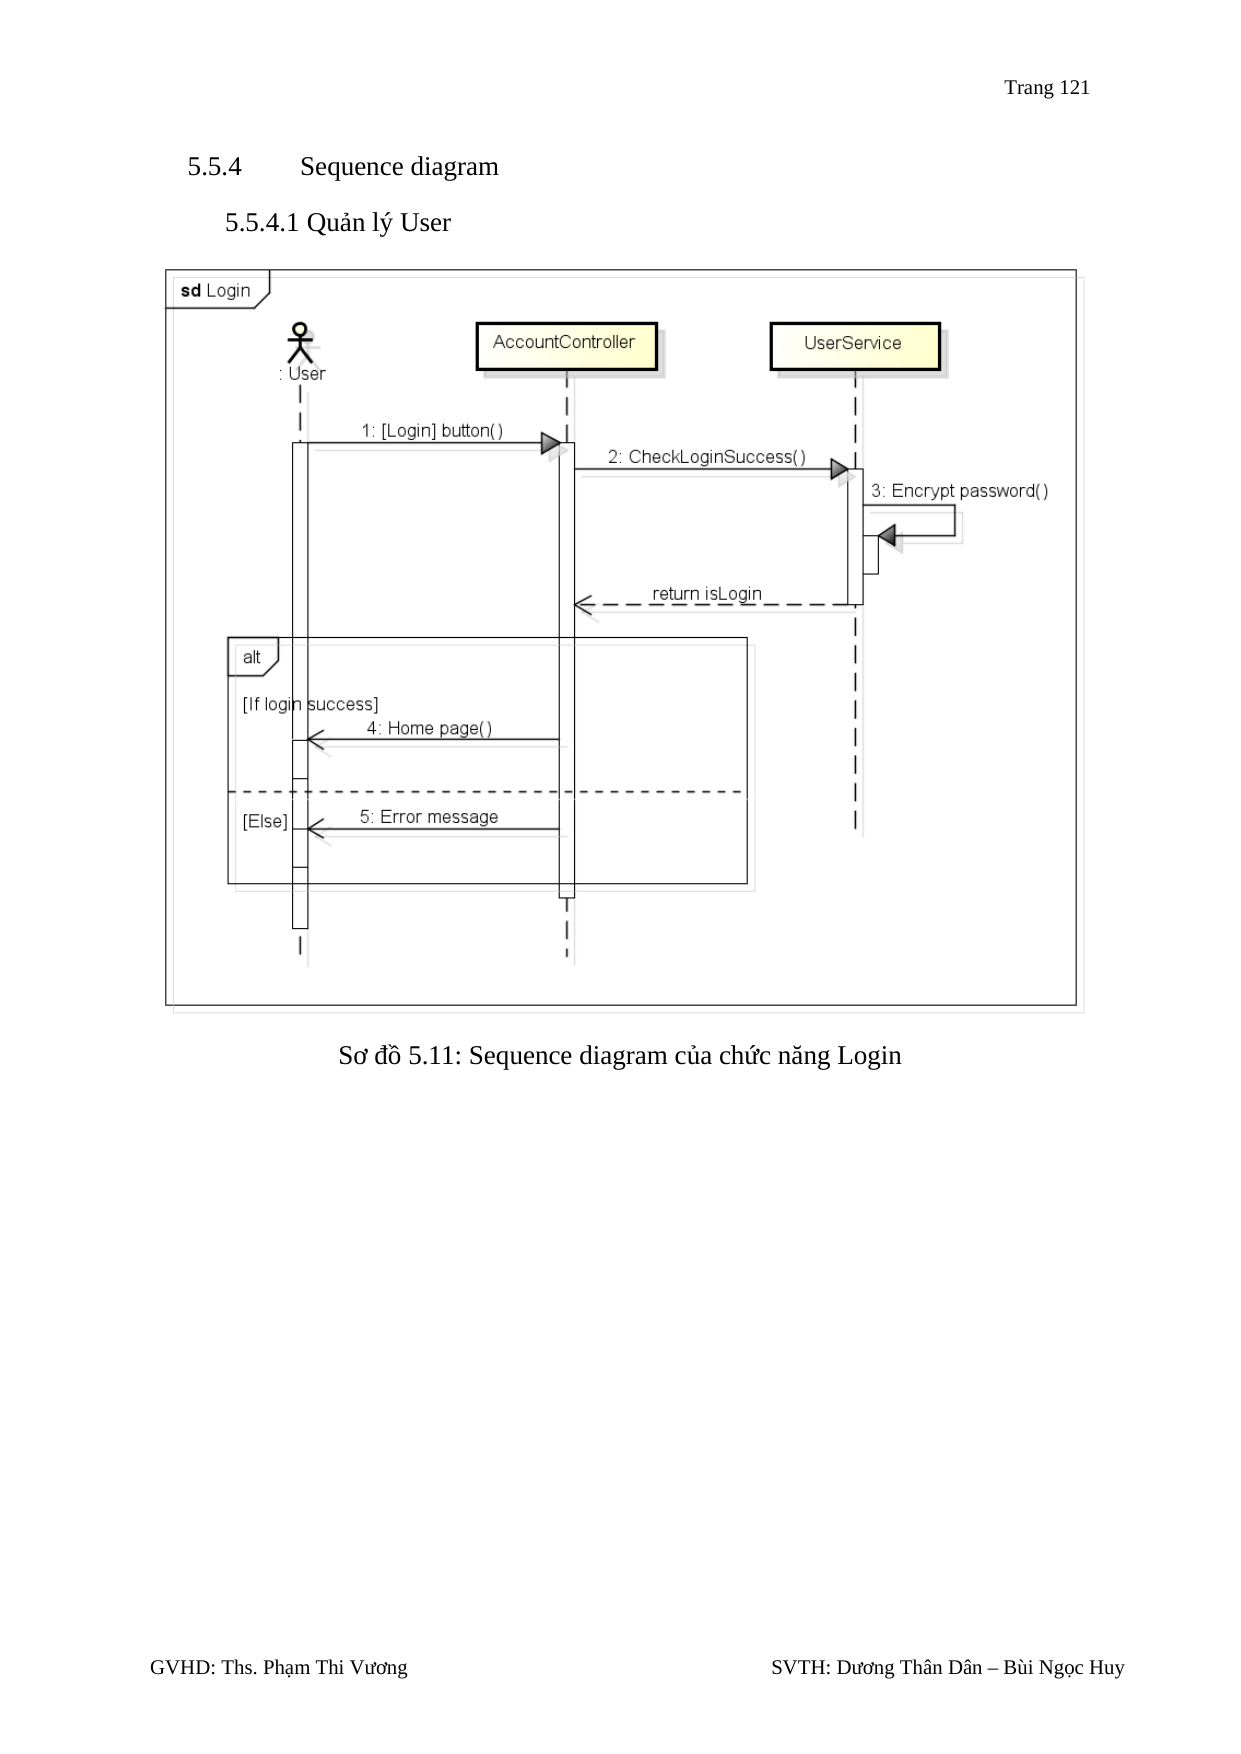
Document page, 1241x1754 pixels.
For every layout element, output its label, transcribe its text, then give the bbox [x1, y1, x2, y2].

picture [150, 254, 1091, 1020]
subtitle Quản lý User [225, 207, 1090, 238]
subtitle Sequence diagram [187, 150, 1090, 181]
text Sơ đồ 5.11: Sequence diagram của chức năng Login [150, 1039, 1090, 1070]
